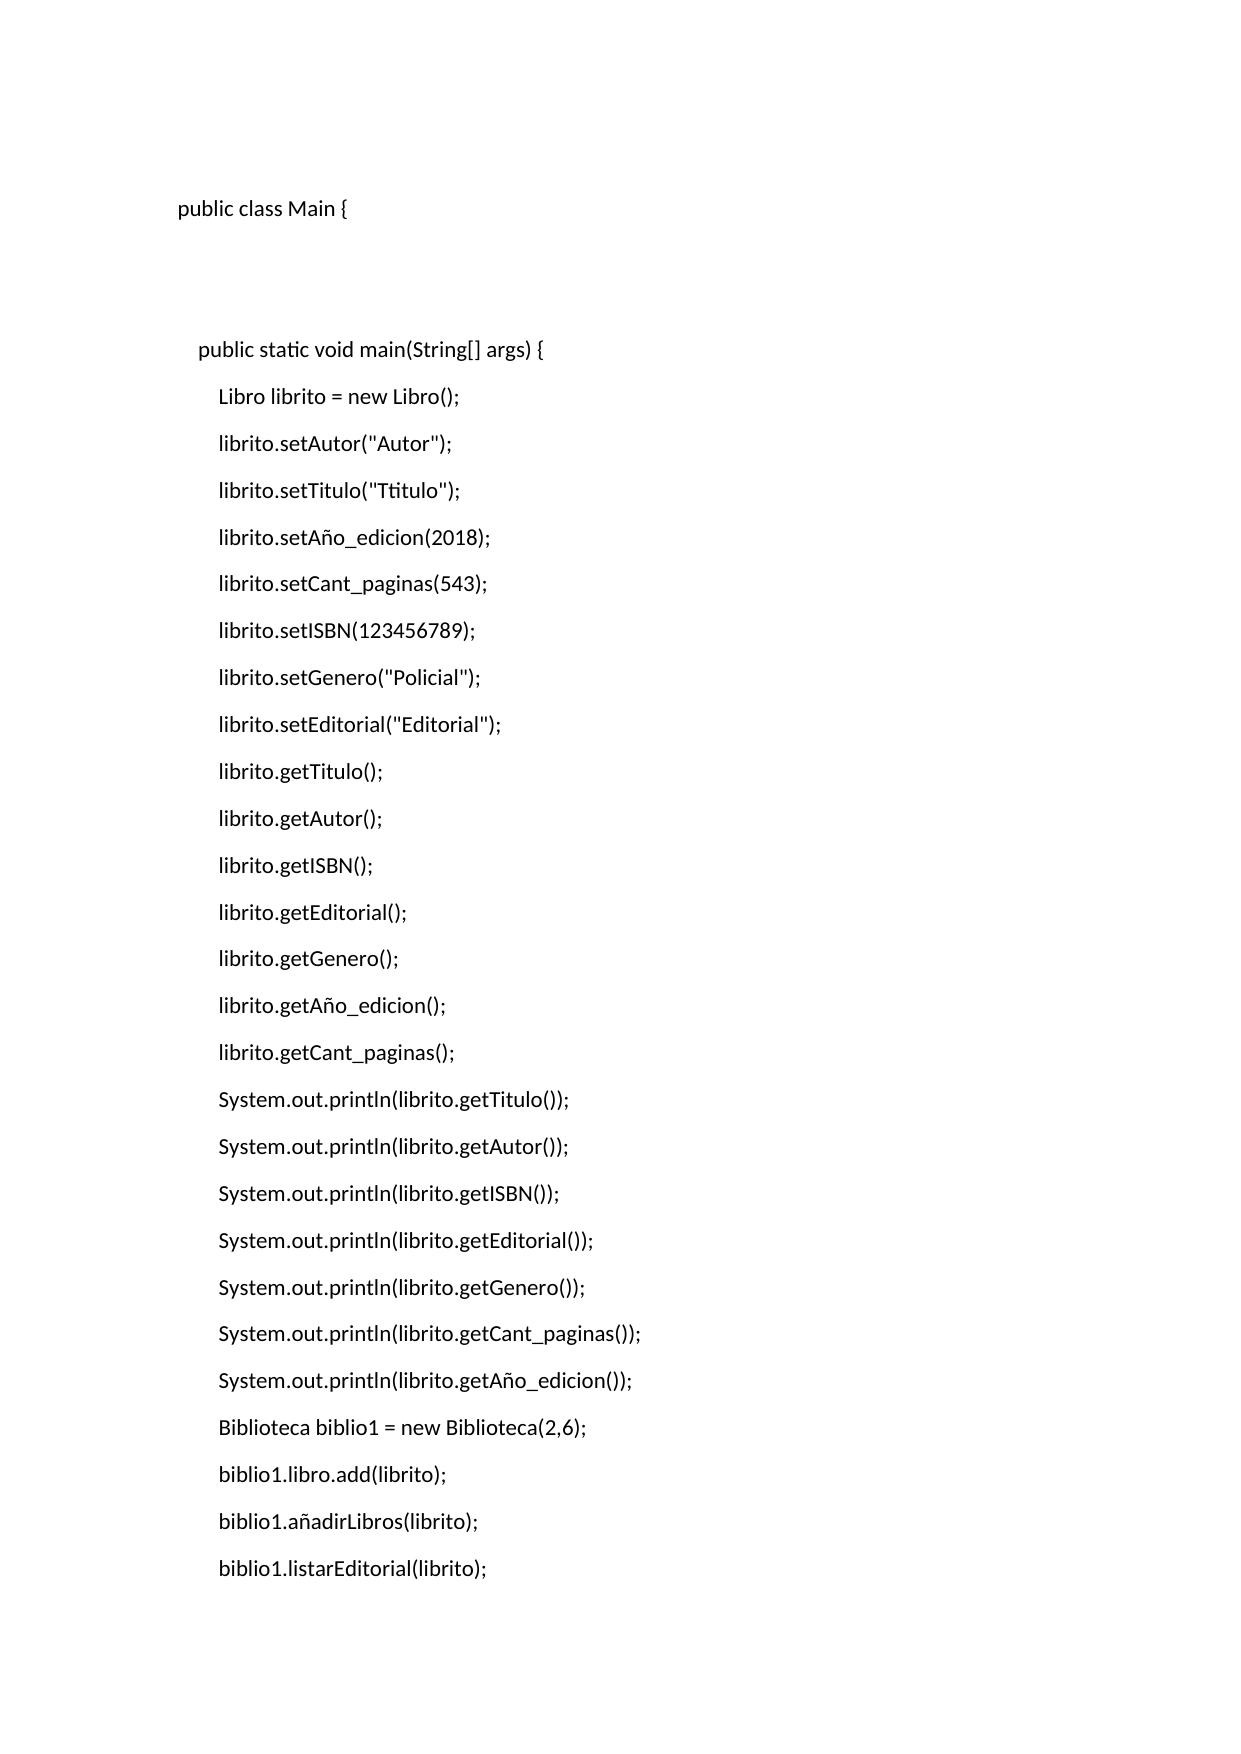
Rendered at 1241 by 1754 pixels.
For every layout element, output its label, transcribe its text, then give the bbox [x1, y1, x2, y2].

text System.out.println(librito.getEditorial()); [177, 1226, 1063, 1254]
text System.out.println(librito.getCant_paginas()); [177, 1319, 1063, 1347]
text biblio1.libro.add(librito); [177, 1460, 1063, 1488]
text librito.getCant_paginas(); [177, 1038, 1063, 1066]
text librito.getAutor(); [177, 804, 1063, 832]
text librito.getISBN(); [177, 851, 1063, 879]
text public static void main(String[] args) { [177, 335, 1063, 363]
text librito.setGenero("Policial"); [177, 663, 1063, 691]
text Biblioteca biblio1 = new Biblioteca(2,6); [177, 1413, 1063, 1441]
text librito.setISBN(123456789); [177, 616, 1063, 644]
text System.out.println(librito.getISBN()); [177, 1179, 1063, 1207]
text librito.getAño_edicion(); [177, 991, 1063, 1019]
text biblio1.listarEditorial(librito); [177, 1554, 1063, 1582]
text librito.getEditorial(); [177, 898, 1063, 926]
text System.out.println(librito.getTitulo()); [177, 1085, 1063, 1113]
text System.out.println(librito.getGenero()); [177, 1273, 1063, 1301]
text librito.setEditorial("Editorial"); [177, 710, 1063, 738]
text public class Main { [177, 194, 1063, 222]
text biblio1.añadirLibros(librito); [177, 1507, 1063, 1535]
text librito.getTitulo(); [177, 757, 1063, 785]
text librito.getGenero(); [177, 944, 1063, 972]
text System.out.println(librito.getAutor()); [177, 1132, 1063, 1160]
text librito.setAutor("Autor"); [177, 429, 1063, 457]
text librito.setCant_paginas(543); [177, 569, 1063, 597]
text librito.setAño_edicion(2018); [177, 523, 1063, 551]
text Libro librito = new Libro(); [177, 382, 1063, 410]
text librito.setTitulo("Ttitulo"); [177, 476, 1063, 504]
text System.out.println(librito.getAño_edicion()); [177, 1366, 1063, 1394]
